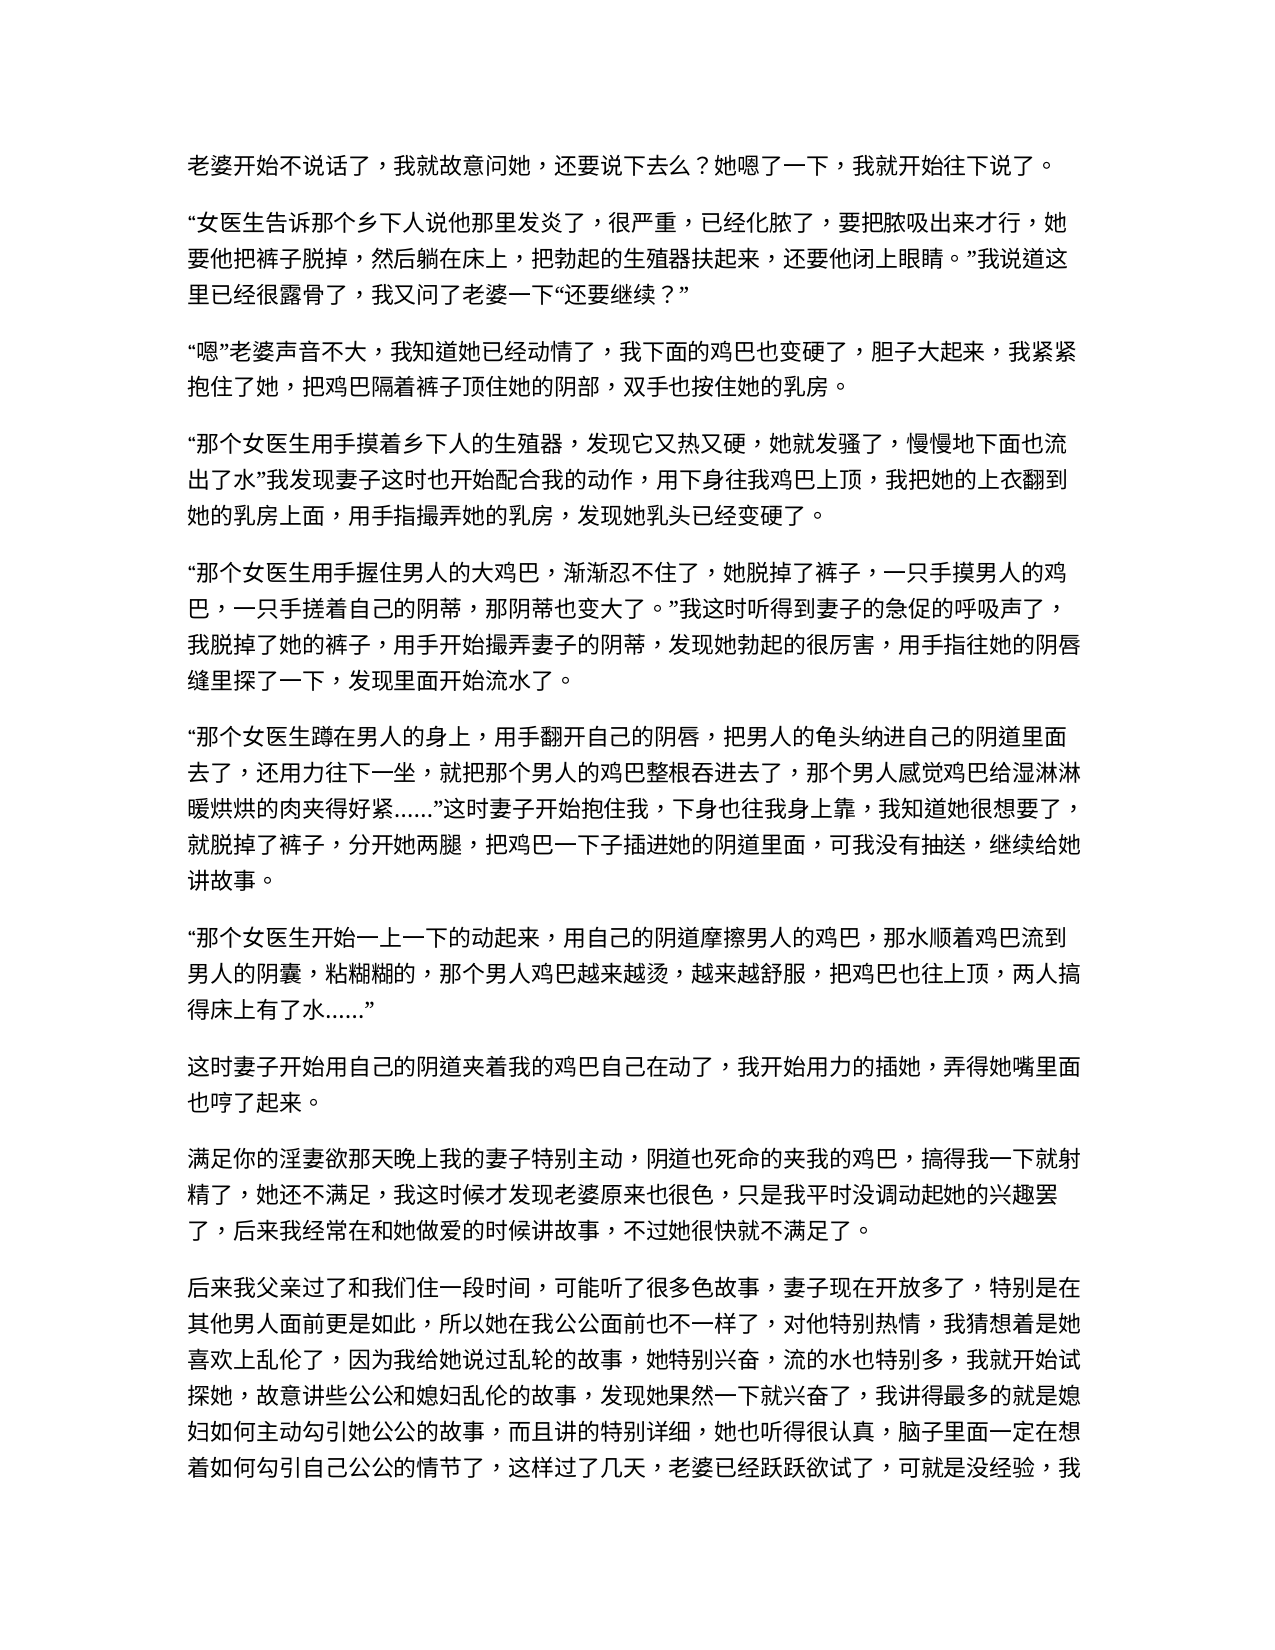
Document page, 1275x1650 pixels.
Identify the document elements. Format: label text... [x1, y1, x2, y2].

text 老婆开始不说话了，我就故意问她，还要说下去么？她嗯了一下，我就开始往下说了。 [187, 150, 1087, 181]
text 满足你的淫妻欲那天晚上我的妻子特别主动，阴道也死命的夹我的鸡巴，搞得我一下就射精了，她还不满足，我这时候才发现老婆原来也很色，只是我平时没调动起她的兴趣罢了，后来我经常在和她做爱的时候讲故事，不过她很快就不满足了。 [187, 1143, 1087, 1246]
text “那个女医生用手握住男人的大鸡巴，渐渐忍不住了，她脱掉了裤子，一只手摸男人的鸡巴，一只手搓着自己的阴蒂，那阴蒂也变大了。”我这时听得到妻子的急促的呼吸声了，我脱掉了她的裤子，用手开始撮弄妻子的阴蒂，发现她勃起的很厉害，用手指往她的阴唇缝里探了一下，发现里面开始流水了。 [187, 557, 1087, 696]
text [187, 1272, 1087, 1483]
text “那个女医生蹲在男人的身上，用手翻开自己的阴唇，把男人的龟头纳进自己的阴道里面去了，还用力往下一坐，就把那个男人的鸡巴整根吞进去了，那个男人感觉鸡巴给湿淋淋暖烘烘的肉夹得好紧……”这时妻子开始抱住我，下身也往我身上靠，我知道她很想要了，就脱掉了裤子，分开她两腿，把鸡巴一下子插进她的阴道里面，可我没有抽送，继续给她讲故事。 [187, 721, 1087, 896]
text 这时妻子开始用自己的阴道夹着我的鸡巴自己在动了，我开始用力的插她，弄得她嘴里面也哼了起来。 [187, 1051, 1087, 1118]
text “女医生告诉那个乡下人说他那里发炎了，很严重，已经化脓了，要把脓吸出来才行，她要他把裤子脱掉，然后躺在床上，把勃起的生殖器扶起来，还要他闭上眼睛。”我说道这里已经很露骨了，我又问了老婆一下“还要继续？” [187, 207, 1087, 310]
text “那个女医生用手摸着乡下人的生殖器，发现它又热又硬，她就发骚了，慢慢地下面也流出了水”我发现妻子这时也开始配合我的动作，用下身往我鸡巴上顶，我把她的上衣翻到她的乳房上面，用手指撮弄她的乳房，发现她乳头已经变硬了。 [187, 428, 1087, 531]
text “嗯”老婆声音不大，我知道她已经动情了，我下面的鸡巴也变硬了，胆子大起来，我紧紧抱住了她，把鸡巴隔着裤子顶住她的阴部，双手也按住她的乳房。 [187, 335, 1087, 403]
text “那个女医生开始一上一下的动起来，用自己的阴道摩擦男人的鸡巴，那水顺着鸡巴流到男人的阴囊，粘糊糊的，那个男人鸡巴越来越烫，越来越舒服，把鸡巴也往上顶，两人搞得床上有了水……” [187, 922, 1087, 1025]
